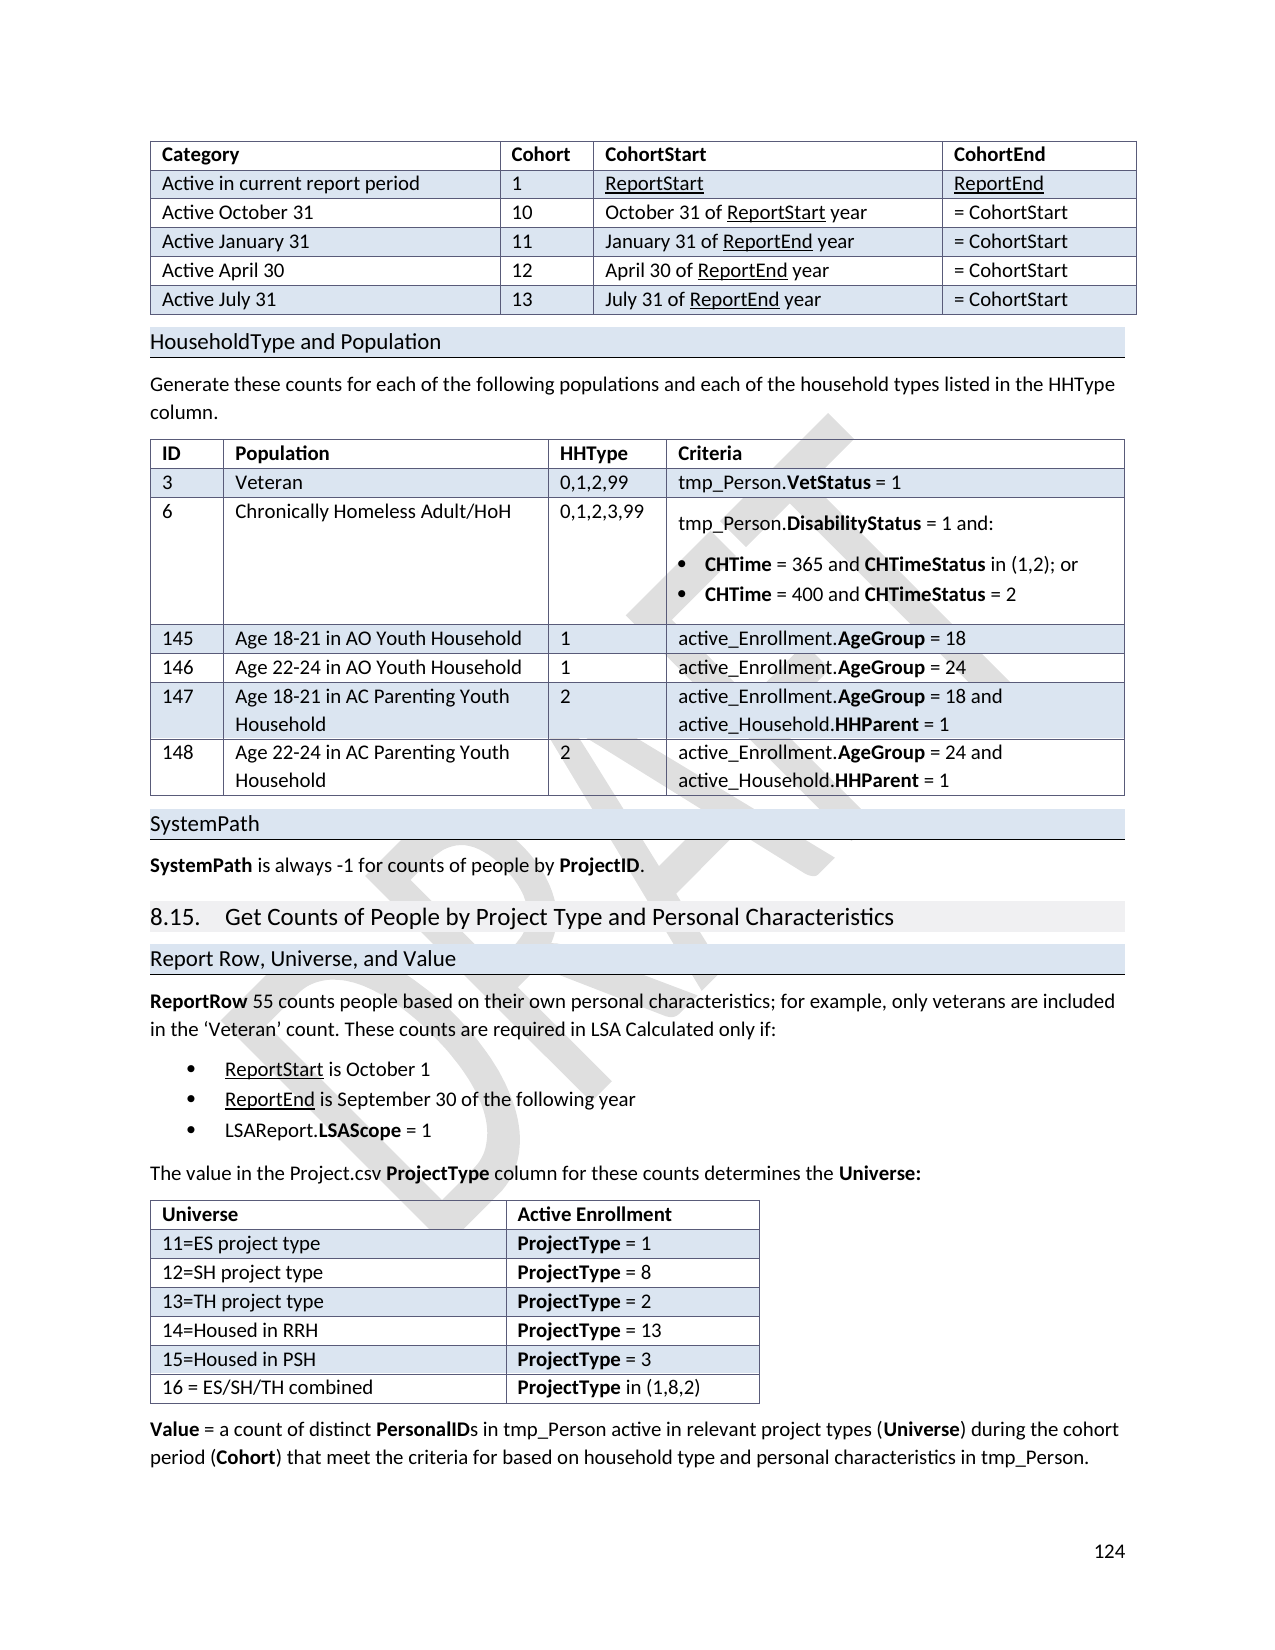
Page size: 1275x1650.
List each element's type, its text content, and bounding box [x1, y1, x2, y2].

subtitle Get Counts of People by Project Type and Personal Characteristics [150, 901, 1125, 932]
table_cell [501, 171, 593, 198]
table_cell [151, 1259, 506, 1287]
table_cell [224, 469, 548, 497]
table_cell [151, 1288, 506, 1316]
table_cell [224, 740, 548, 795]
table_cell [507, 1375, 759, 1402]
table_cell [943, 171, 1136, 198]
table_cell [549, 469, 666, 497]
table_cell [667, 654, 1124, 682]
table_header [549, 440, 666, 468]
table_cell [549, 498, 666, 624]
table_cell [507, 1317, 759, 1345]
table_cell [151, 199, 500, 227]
list ReportEnd is September 30 of the following year [187, 1087, 1125, 1112]
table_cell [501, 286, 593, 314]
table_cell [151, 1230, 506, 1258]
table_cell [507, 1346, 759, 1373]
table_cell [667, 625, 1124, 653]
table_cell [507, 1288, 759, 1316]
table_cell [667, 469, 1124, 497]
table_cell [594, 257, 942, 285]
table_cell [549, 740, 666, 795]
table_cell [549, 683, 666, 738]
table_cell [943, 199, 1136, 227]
subtitle SystemPath [150, 809, 1125, 839]
text SystemPath is always -1 for counts of people by ProjectID. [150, 852, 1125, 878]
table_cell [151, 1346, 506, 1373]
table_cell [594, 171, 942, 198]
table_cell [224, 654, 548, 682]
list ReportStart is October 1 [187, 1056, 1125, 1082]
subtitle Report Row, Universe, and Value [150, 944, 1125, 974]
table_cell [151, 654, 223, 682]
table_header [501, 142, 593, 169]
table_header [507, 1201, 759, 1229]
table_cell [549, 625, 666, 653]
subtitle HouseholdType and Population [150, 327, 1125, 357]
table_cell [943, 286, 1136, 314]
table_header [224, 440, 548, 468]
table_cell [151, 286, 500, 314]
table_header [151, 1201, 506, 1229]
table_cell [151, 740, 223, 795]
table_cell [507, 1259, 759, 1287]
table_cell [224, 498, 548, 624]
text ReportRow 55 counts people based on their own personal characteristics; for example, only veterans are included in the ‘Veteran’ count. These counts are required in LSA Calculated only if: [150, 988, 1125, 1041]
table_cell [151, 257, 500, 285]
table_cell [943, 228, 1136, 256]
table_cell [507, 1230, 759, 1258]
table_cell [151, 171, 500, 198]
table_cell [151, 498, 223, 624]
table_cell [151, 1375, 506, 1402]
list LSAReport.LSAScope = 1 [187, 1117, 1125, 1142]
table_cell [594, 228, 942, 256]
text Value = a count of distinct PersonalIDs in tmp_Person active in relevant project types (Universe) during the cohort period (Cohort) that meet the criteria for based on household type and personal characteristics in tmp_Person. [150, 1416, 1125, 1469]
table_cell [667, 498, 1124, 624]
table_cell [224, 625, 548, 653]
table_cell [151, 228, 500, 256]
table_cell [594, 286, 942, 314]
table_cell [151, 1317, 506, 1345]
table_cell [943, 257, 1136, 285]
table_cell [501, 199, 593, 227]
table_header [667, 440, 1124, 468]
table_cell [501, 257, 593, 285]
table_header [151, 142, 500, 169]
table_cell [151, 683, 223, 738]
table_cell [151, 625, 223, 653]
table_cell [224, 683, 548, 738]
text The value in the Project.csv ProjectType column for these counts determines the Universe: [150, 1160, 1125, 1185]
text Generate these counts for each of the following populations and each of the household types listed in the HHType column. [150, 371, 1125, 424]
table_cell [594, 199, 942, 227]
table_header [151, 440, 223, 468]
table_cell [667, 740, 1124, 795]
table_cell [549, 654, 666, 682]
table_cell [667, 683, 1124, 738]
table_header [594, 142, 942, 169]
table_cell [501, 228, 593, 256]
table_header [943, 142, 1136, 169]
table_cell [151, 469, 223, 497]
